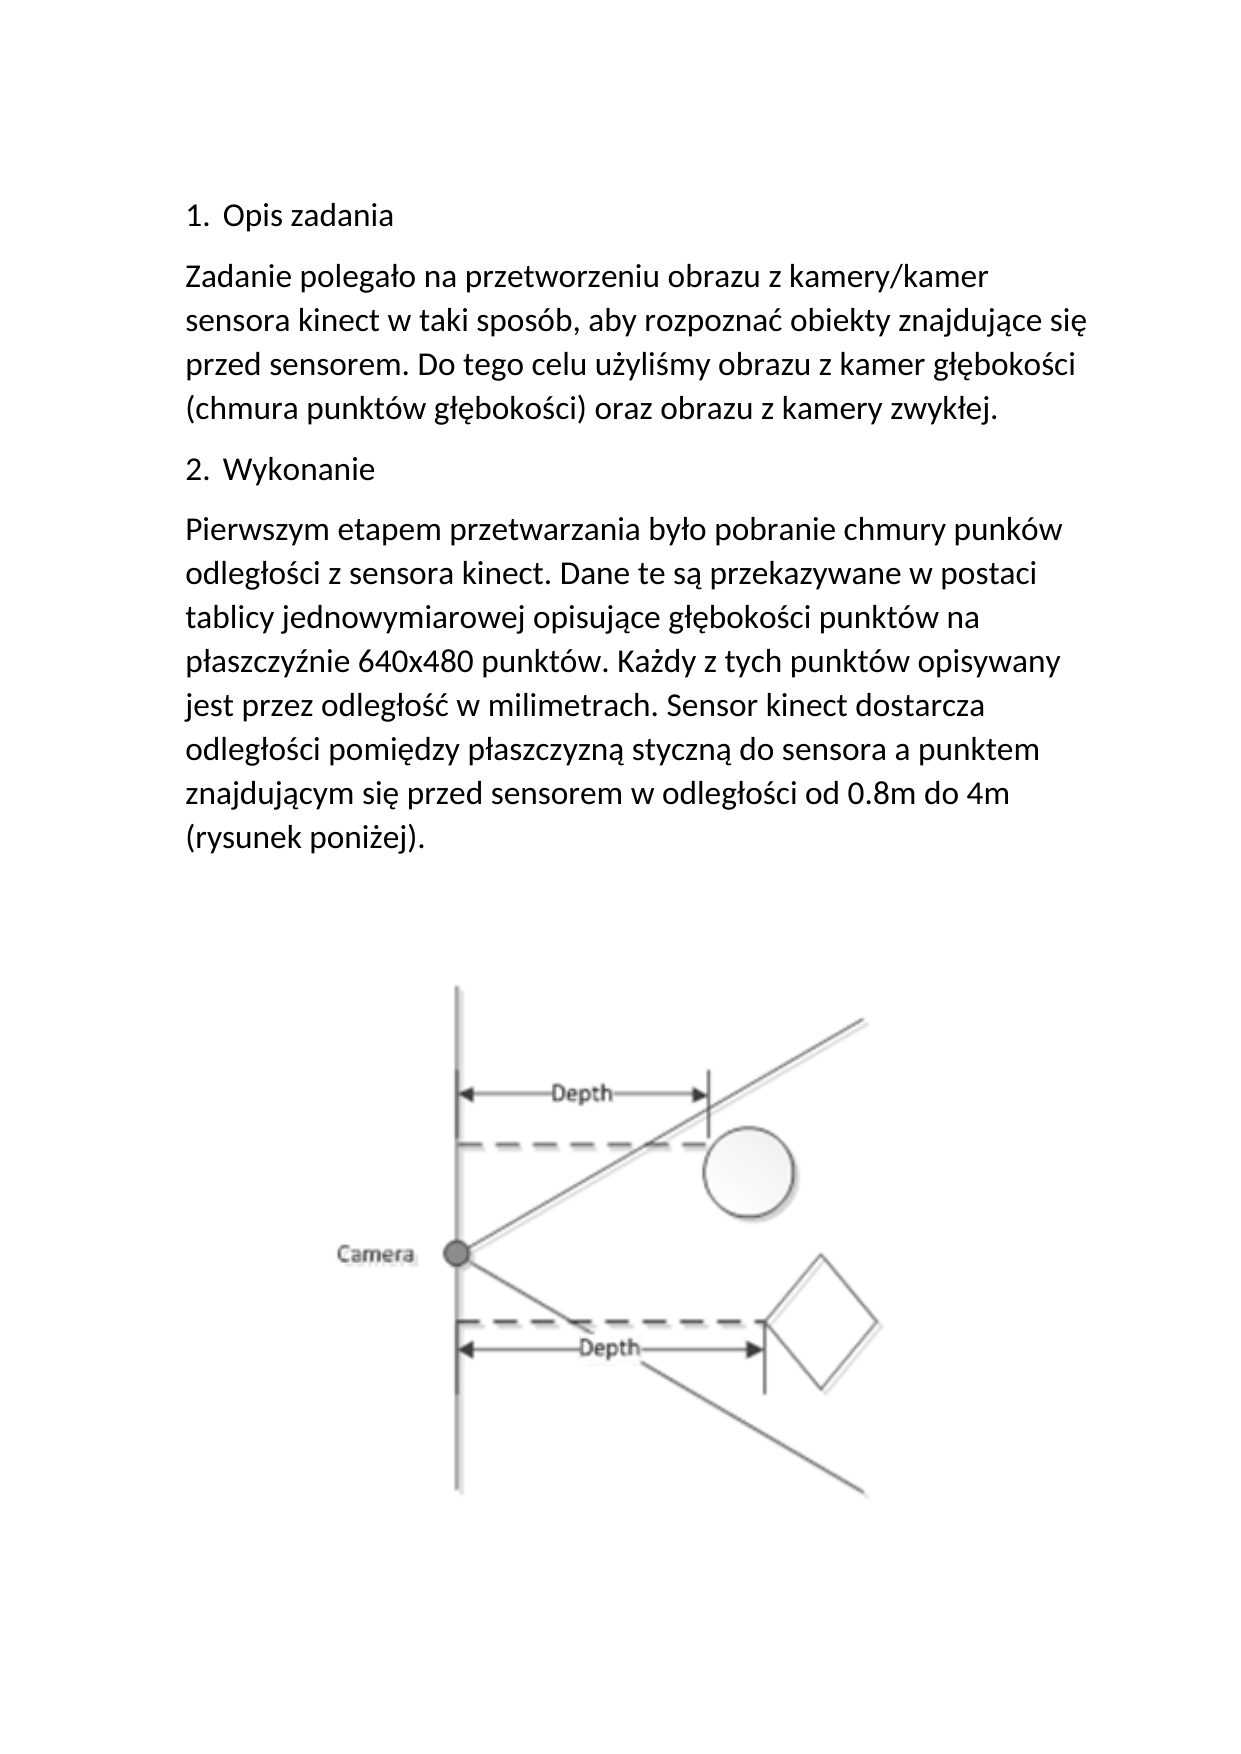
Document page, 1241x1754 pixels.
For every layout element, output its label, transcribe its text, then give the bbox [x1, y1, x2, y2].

text Pierwszym etapem przetwarzania było pobranie chmury punków odległości z sensora kinect. Dane te są przekazywane w postaci tablicy jednowymiarowej opisujące głębokości punktów na płaszczyźnie 640x480 punktów. Każdy z tych punktów opisywany jest przez odległość w milimetrach. Sensor kinect dostarcza odległości pomiędzy płaszczyzną styczną do sensora a punktem znajdującym się przed sensorem w odległości od 0.8m do 4m (rysunek poniżej). [185, 508, 1093, 857]
picture [309, 982, 894, 1499]
list Wykonanie [185, 448, 1093, 488]
text Zadanie polegało na przetworzeniu obrazu z kamery/kamer sensora kinect w taki sposób, aby rozpoznać obiekty znajdujące się przed sensorem. Do tego celu użyliśmy obrazu z kamer głębokości (chmura punktów głębokości) oraz obrazu z kamery zwykłej. [185, 255, 1093, 428]
list Opis zadania [185, 194, 1093, 235]
